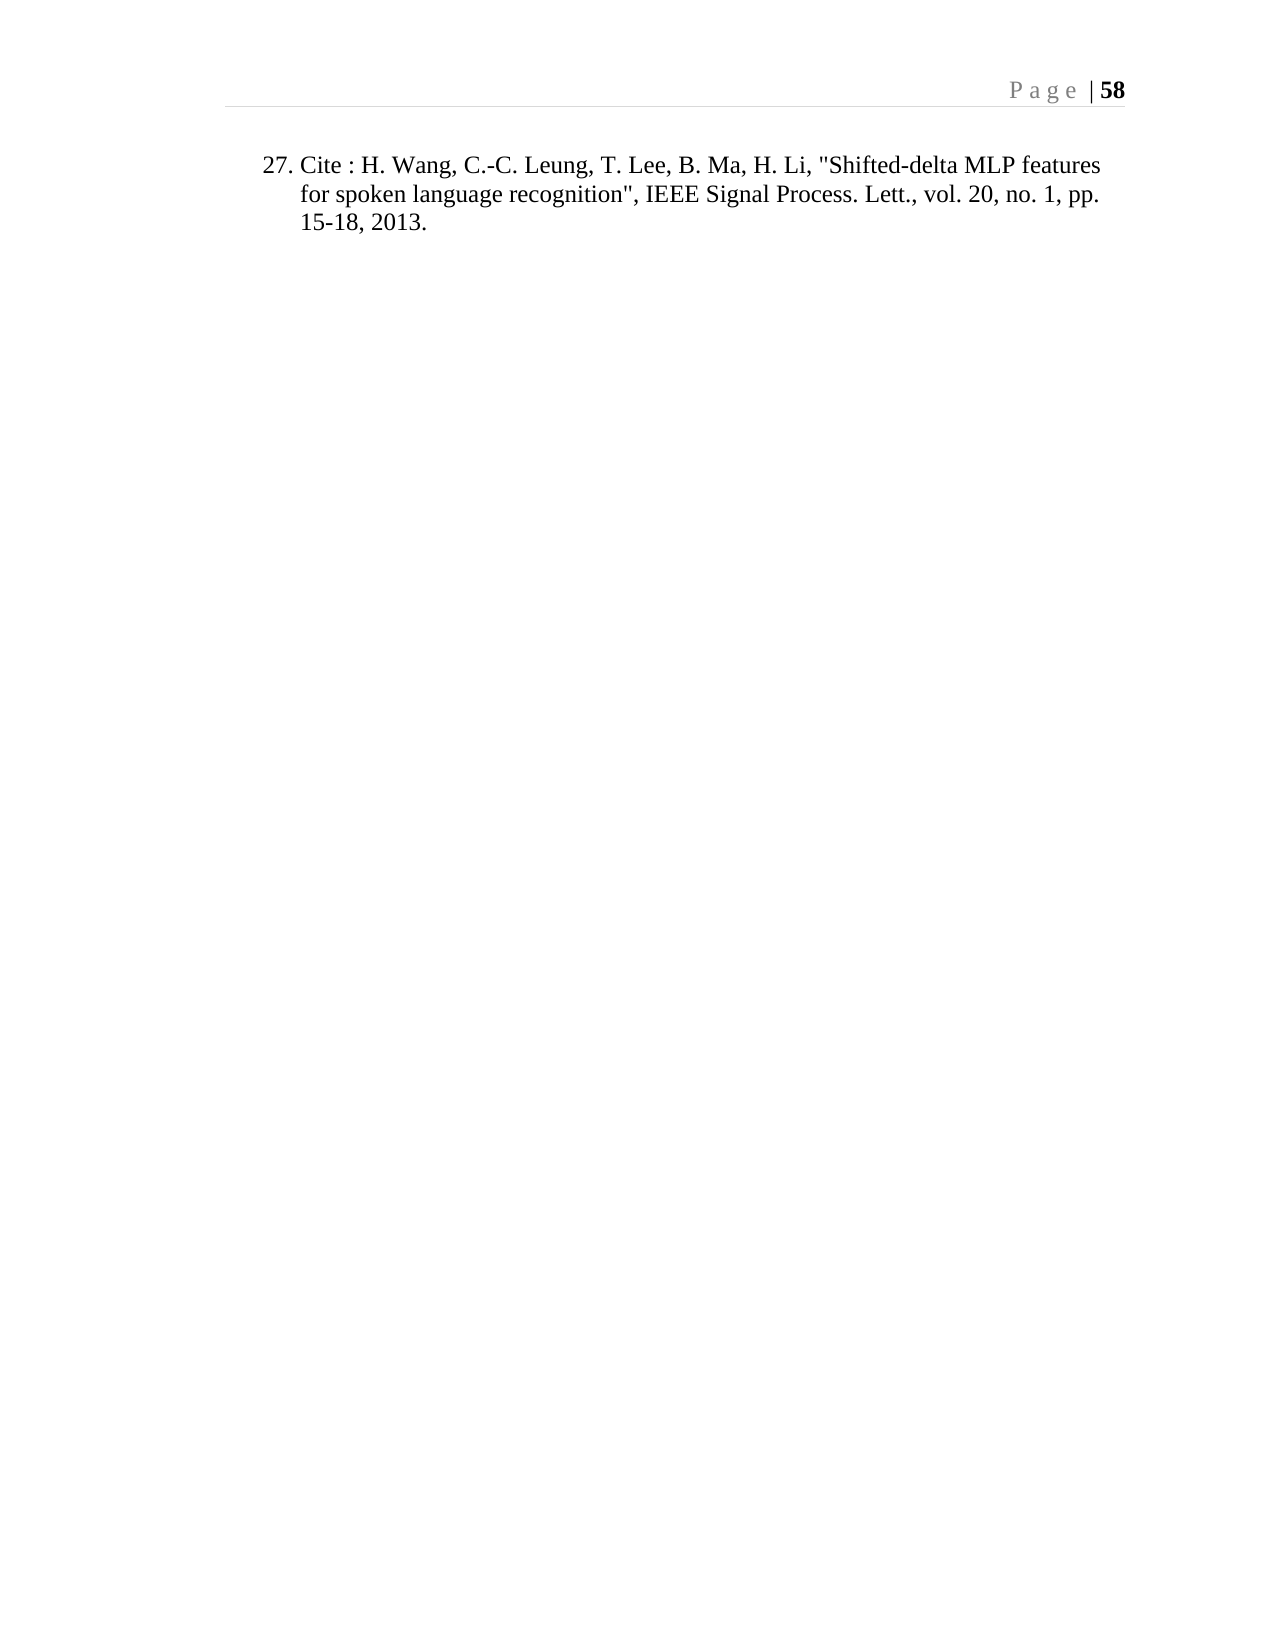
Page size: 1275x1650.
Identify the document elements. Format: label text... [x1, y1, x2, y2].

list Cite : H. Wang, C.-C. Leung, T. Lee, B. Ma, H. Li, "Shifted-delta MLP features for spoken language recognition", IEEE Signal Process. Lett., vol. 20, no. 1, pp. 15-18, 2013. [262, 150, 1125, 236]
